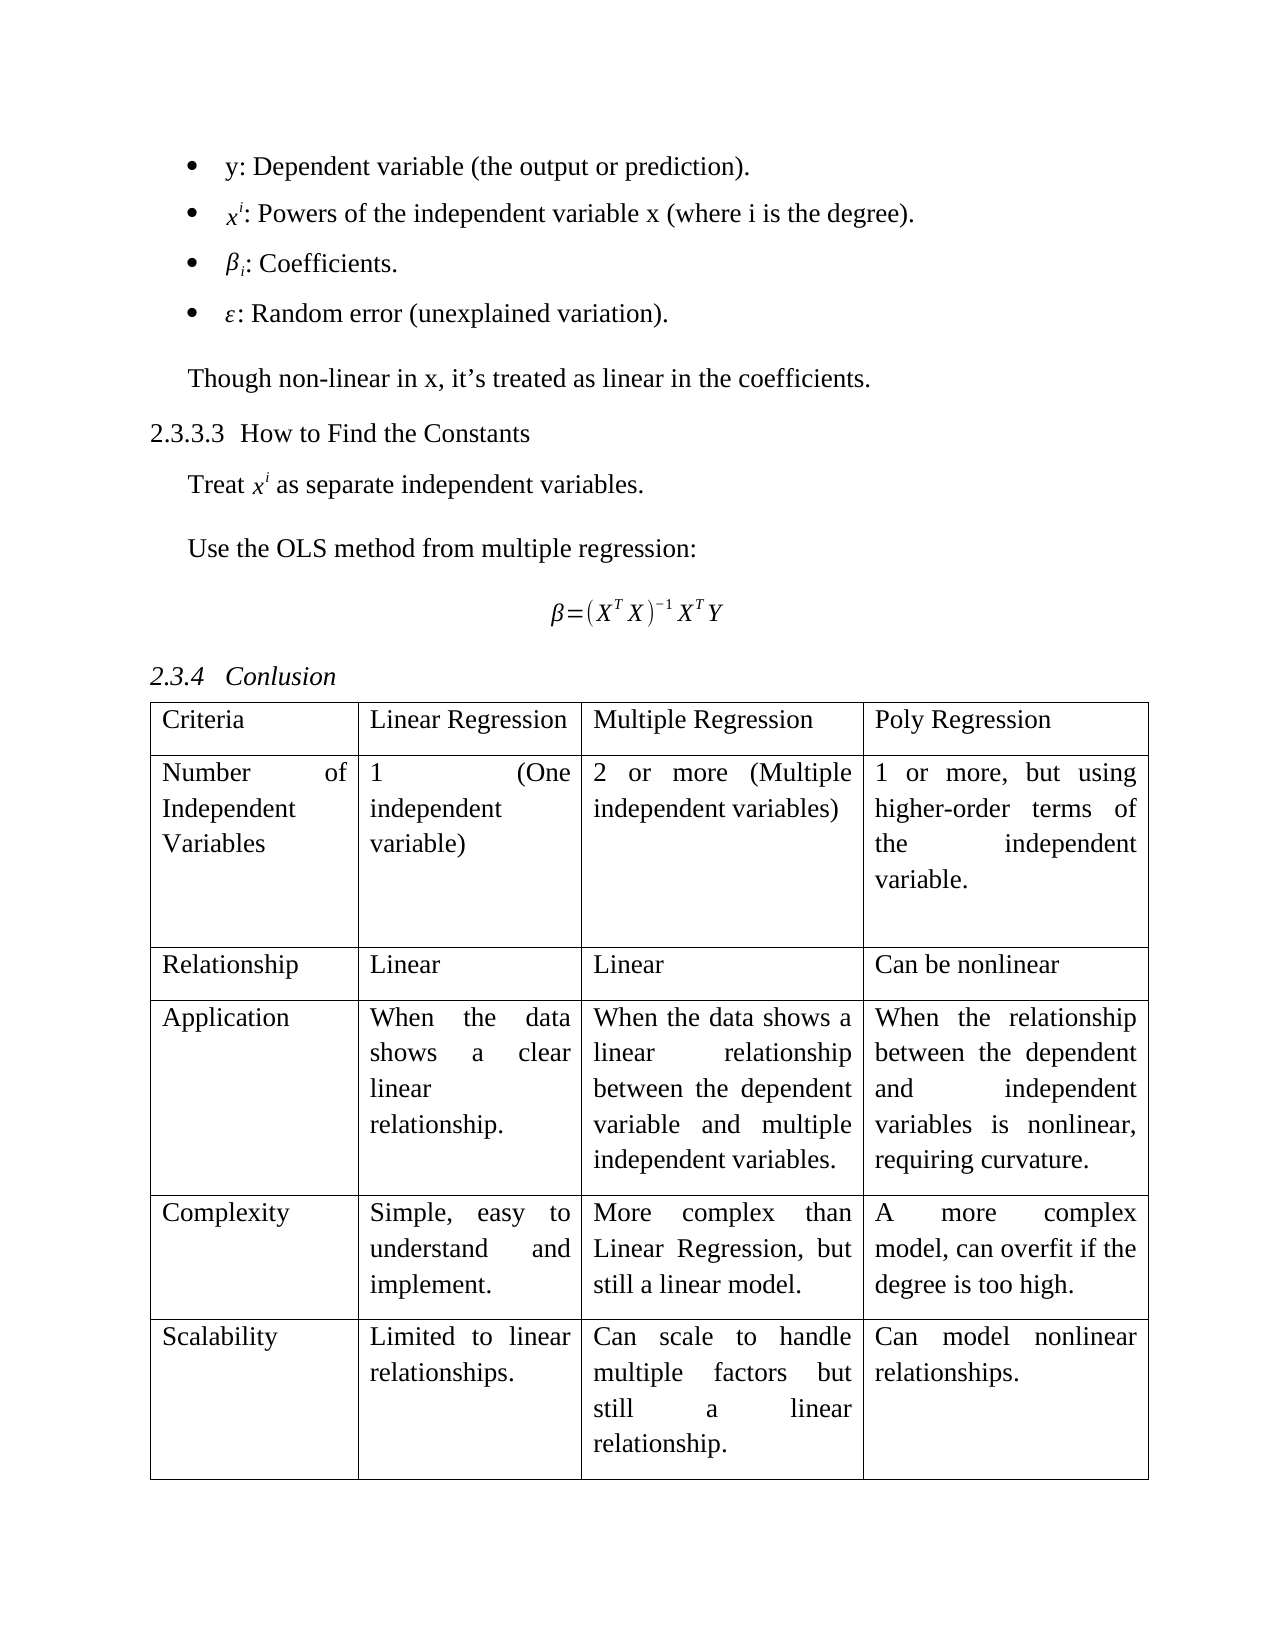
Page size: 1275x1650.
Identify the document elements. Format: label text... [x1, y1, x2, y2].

table_cell Relationship [151, 948, 358, 999]
table_cell Application [151, 1001, 358, 1195]
table_cell Can scale to handle multiple factors but still a linear relationship. [582, 1320, 863, 1479]
table_header Criteria [151, 703, 358, 755]
table_cell Linear [582, 948, 863, 999]
table_header Multiple Regression [582, 703, 863, 755]
text Treat as separate independent variables. [187, 468, 1125, 499]
subtitle How to Find the Constants [150, 418, 1125, 449]
list y: Dependent variable (the output or prediction). [187, 150, 1125, 181]
text Though non-linear in x, it’s treated as linear in the coefficients. [187, 363, 1125, 394]
list : Random error (unexplained variation). [187, 298, 1125, 330]
table_cell A more complex model, can overfit if the degree is too high. [864, 1196, 1148, 1319]
table_cell Can model nonlinear relationships. [864, 1320, 1148, 1479]
table_cell Simple, easy to understand and implement. [359, 1196, 581, 1319]
table_cell Scalability [151, 1320, 358, 1479]
subtitle Conlusion [150, 660, 1125, 691]
table_cell When the relationship between the dependent and independent variables is nonlinear, requiring curvature. [864, 1001, 1148, 1195]
table_cell 1 (One independent variable) [359, 756, 581, 947]
table_cell More complex than Linear Regression, but still a linear model. [582, 1196, 863, 1319]
table_header Linear Regression [359, 703, 581, 755]
table_cell Linear [359, 948, 581, 999]
table_cell 1 or more, but using higher-order terms of the independent variable. [864, 756, 1148, 947]
text Use the OLS method from multiple regression: [187, 532, 1125, 563]
table_cell Complexity [151, 1196, 358, 1319]
table_cell Number of Independent Variables [151, 756, 358, 947]
table_cell When the data shows a clear linear relationship. [359, 1001, 581, 1195]
table_cell When the data shows a linear relationship between the dependent variable and multiple independent variables. [582, 1001, 863, 1195]
table_cell 2 or more (Multiple independent variables) [582, 756, 863, 947]
table_cell Limited to linear relationships. [359, 1320, 581, 1479]
list ​: Coefficients. [187, 247, 1125, 282]
table_cell Can be nonlinear [864, 948, 1148, 999]
table_header Poly Regression [864, 703, 1148, 755]
list : Powers of the independent variable x (where i is the degree). [187, 197, 1125, 231]
